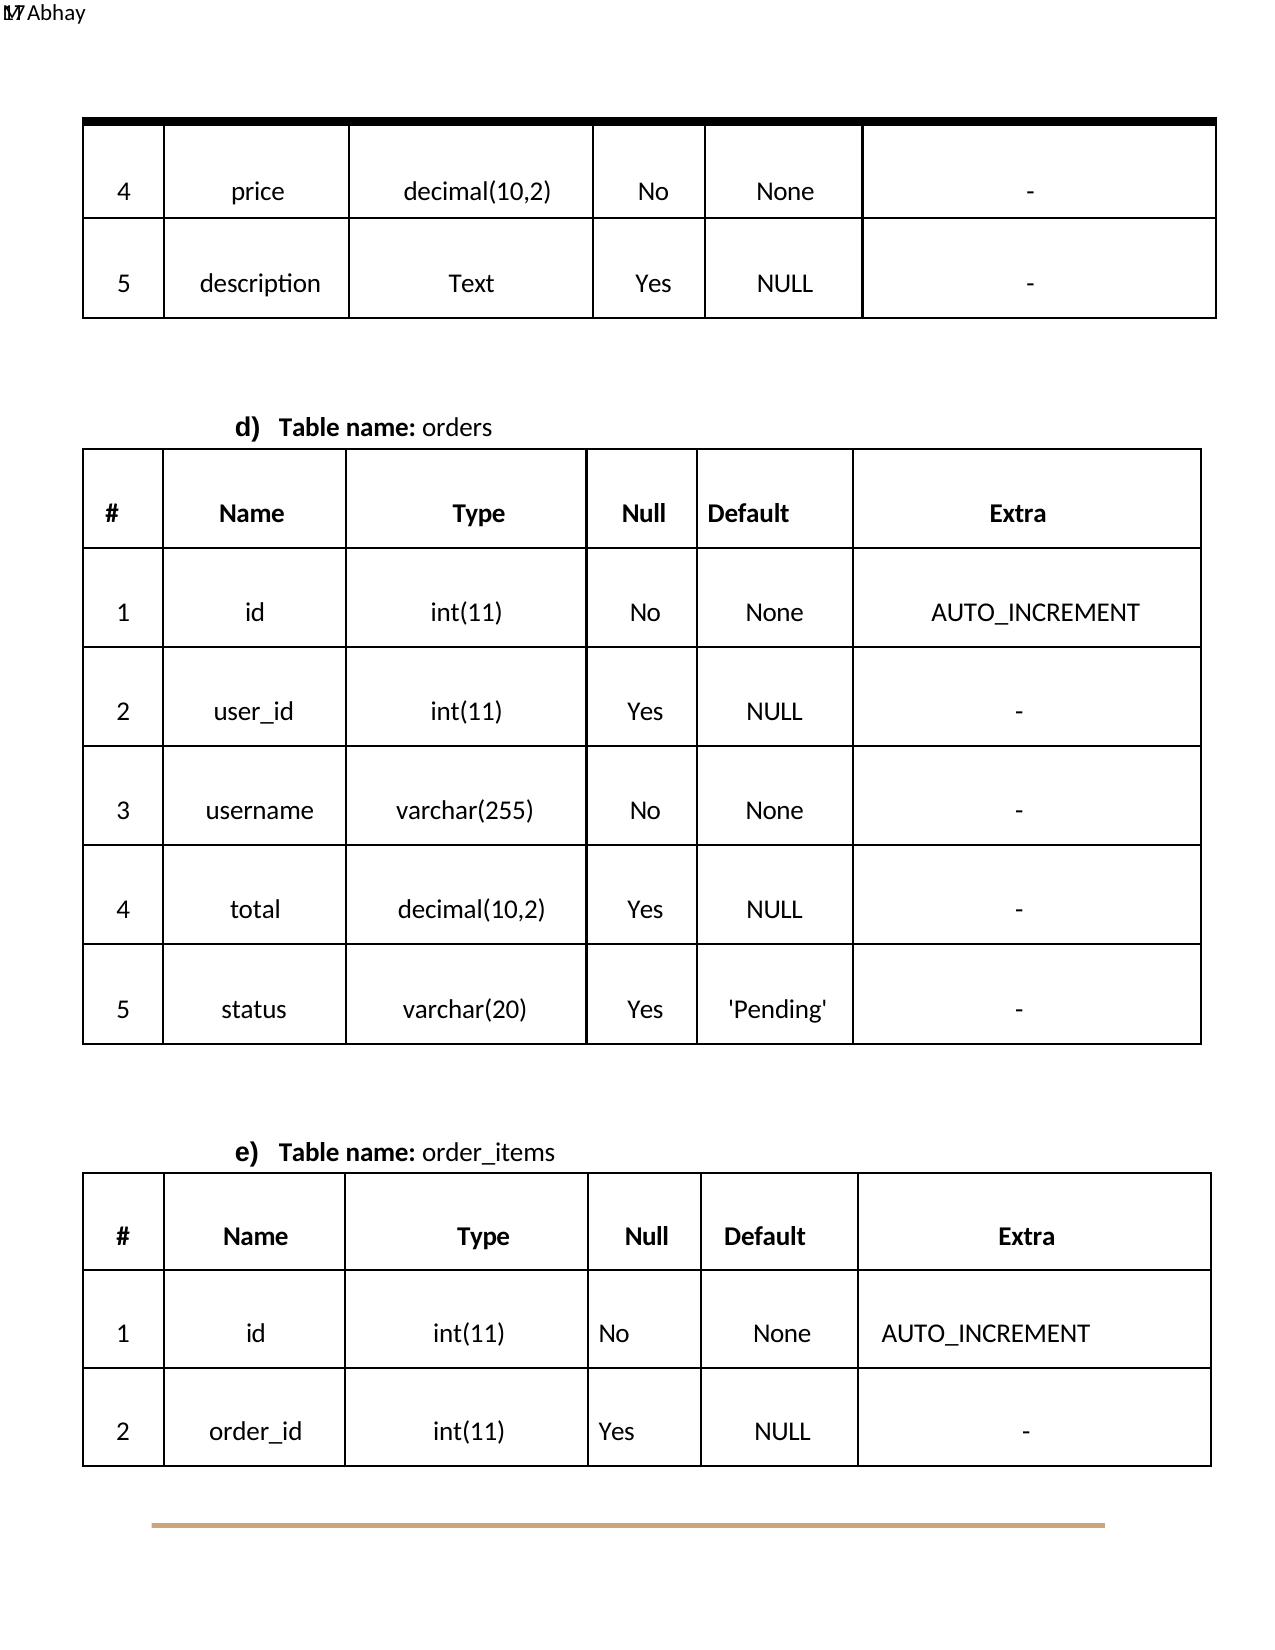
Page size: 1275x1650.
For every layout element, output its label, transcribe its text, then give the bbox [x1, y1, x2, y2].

table_cell description [165, 219, 348, 317]
table_cell NULL [698, 846, 852, 943]
table_cell int(11) [347, 549, 585, 646]
picture [151, 1523, 1105, 1528]
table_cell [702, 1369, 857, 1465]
table_cell Yes [588, 846, 696, 943]
table_cell - [854, 846, 1200, 943]
table_cell 1 [84, 549, 162, 646]
table_cell 4 [84, 846, 162, 943]
table_cell Yes [588, 648, 696, 745]
table_cell username [164, 747, 345, 844]
table_cell None [698, 747, 852, 844]
table_cell No [588, 747, 696, 844]
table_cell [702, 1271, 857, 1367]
table_cell Yes [588, 945, 696, 1043]
table_header Extra [854, 450, 1200, 547]
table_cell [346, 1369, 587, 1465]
table_cell No [588, 549, 696, 646]
table_cell - [864, 219, 1215, 317]
table_cell id [165, 1271, 344, 1367]
table_header 4 [84, 126, 163, 217]
table_cell - [854, 747, 1200, 844]
table_cell - [854, 945, 1200, 1043]
table_cell 5 [84, 945, 162, 1043]
table_header Extra [859, 1174, 1210, 1269]
table_header No [594, 126, 704, 217]
table_header decimal(10,2) [350, 126, 592, 217]
table_cell total [164, 846, 345, 943]
table_cell varchar(255) [347, 747, 585, 844]
table_cell Yes [594, 219, 704, 317]
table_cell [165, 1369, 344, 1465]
table_cell AUTO_INCREMENT [854, 549, 1200, 646]
table_cell decimal(10,2) [347, 846, 585, 943]
table_cell 5 [84, 219, 163, 317]
table_cell 2 [84, 648, 162, 745]
table_cell No [589, 1271, 700, 1367]
table_header None [706, 126, 861, 217]
table_header Type [346, 1174, 587, 1269]
table_header # [84, 1174, 163, 1269]
table_cell user_id [164, 648, 345, 745]
table_cell status [164, 945, 345, 1043]
table_header Name [164, 450, 345, 547]
table_cell id [164, 549, 345, 646]
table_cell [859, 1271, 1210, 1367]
table_cell int(11) [346, 1271, 587, 1367]
list Table name: order_items [234, 1135, 1237, 1168]
table_cell 1 [84, 1271, 163, 1367]
table_header Null [588, 450, 696, 547]
table_header Null [589, 1174, 700, 1269]
table_cell 3 [84, 747, 162, 844]
table_header price [165, 126, 348, 217]
table_cell int(11) [347, 648, 585, 745]
table_header Default [698, 450, 852, 547]
table_cell NULL [698, 648, 852, 745]
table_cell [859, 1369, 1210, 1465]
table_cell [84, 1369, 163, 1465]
table_header # [84, 450, 162, 547]
table_cell - [854, 648, 1200, 745]
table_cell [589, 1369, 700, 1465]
table_cell None [698, 549, 852, 646]
table_header - [864, 126, 1215, 217]
list Table name: orders [234, 410, 1237, 443]
table_cell 'Pending' [698, 945, 852, 1043]
table_header Name [165, 1174, 344, 1269]
table_cell NULL [706, 219, 861, 317]
table_cell varchar(20) [347, 945, 585, 1043]
table_cell Text [350, 219, 592, 317]
table_header Default [702, 1174, 857, 1269]
table_header Type [347, 450, 585, 547]
